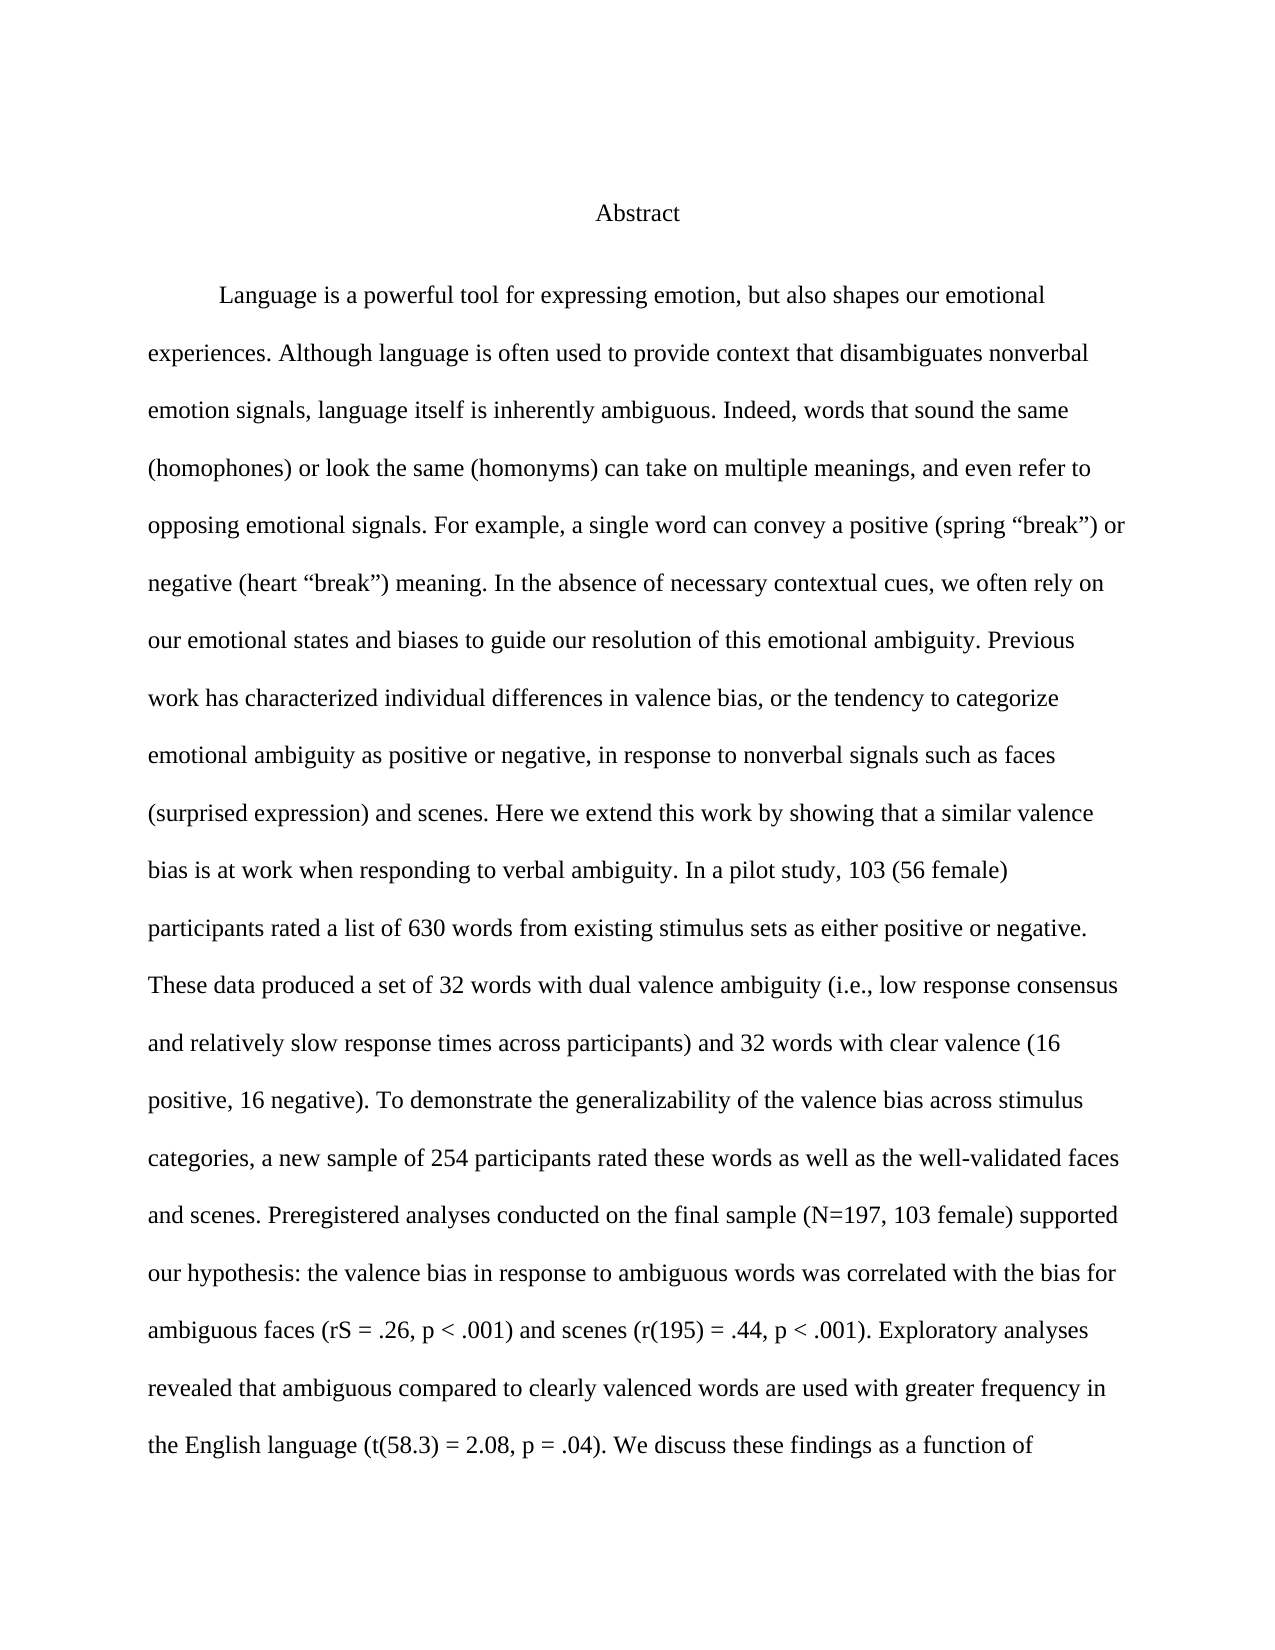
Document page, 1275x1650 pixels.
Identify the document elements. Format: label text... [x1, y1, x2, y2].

text Abstract [148, 198, 1127, 226]
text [148, 280, 1127, 1459]
